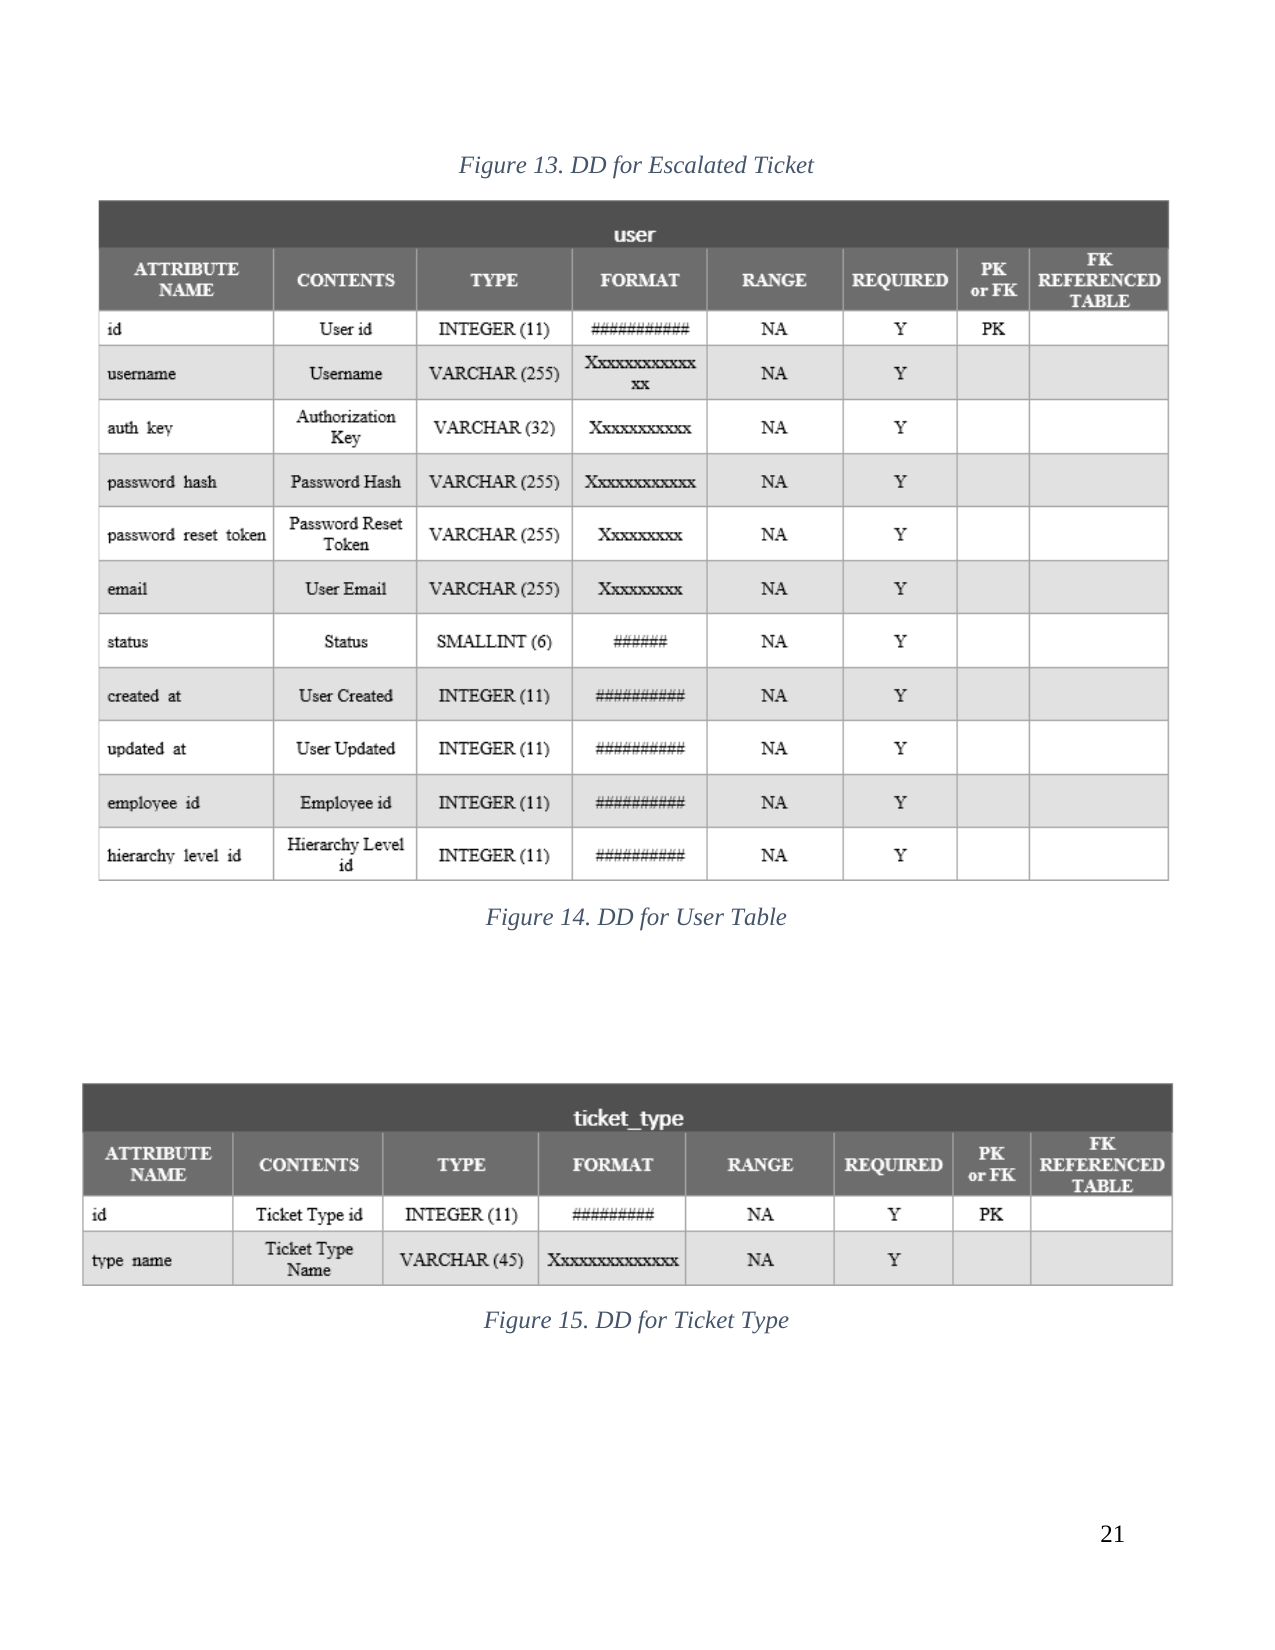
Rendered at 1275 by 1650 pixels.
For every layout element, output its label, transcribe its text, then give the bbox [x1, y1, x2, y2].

text Figure 13. DD for Escalated Ticket [150, 150, 1125, 179]
text Figure 14. DD for User Table [150, 881, 1125, 931]
text Figure 15. DD for Ticket Type [150, 1286, 1125, 1333]
